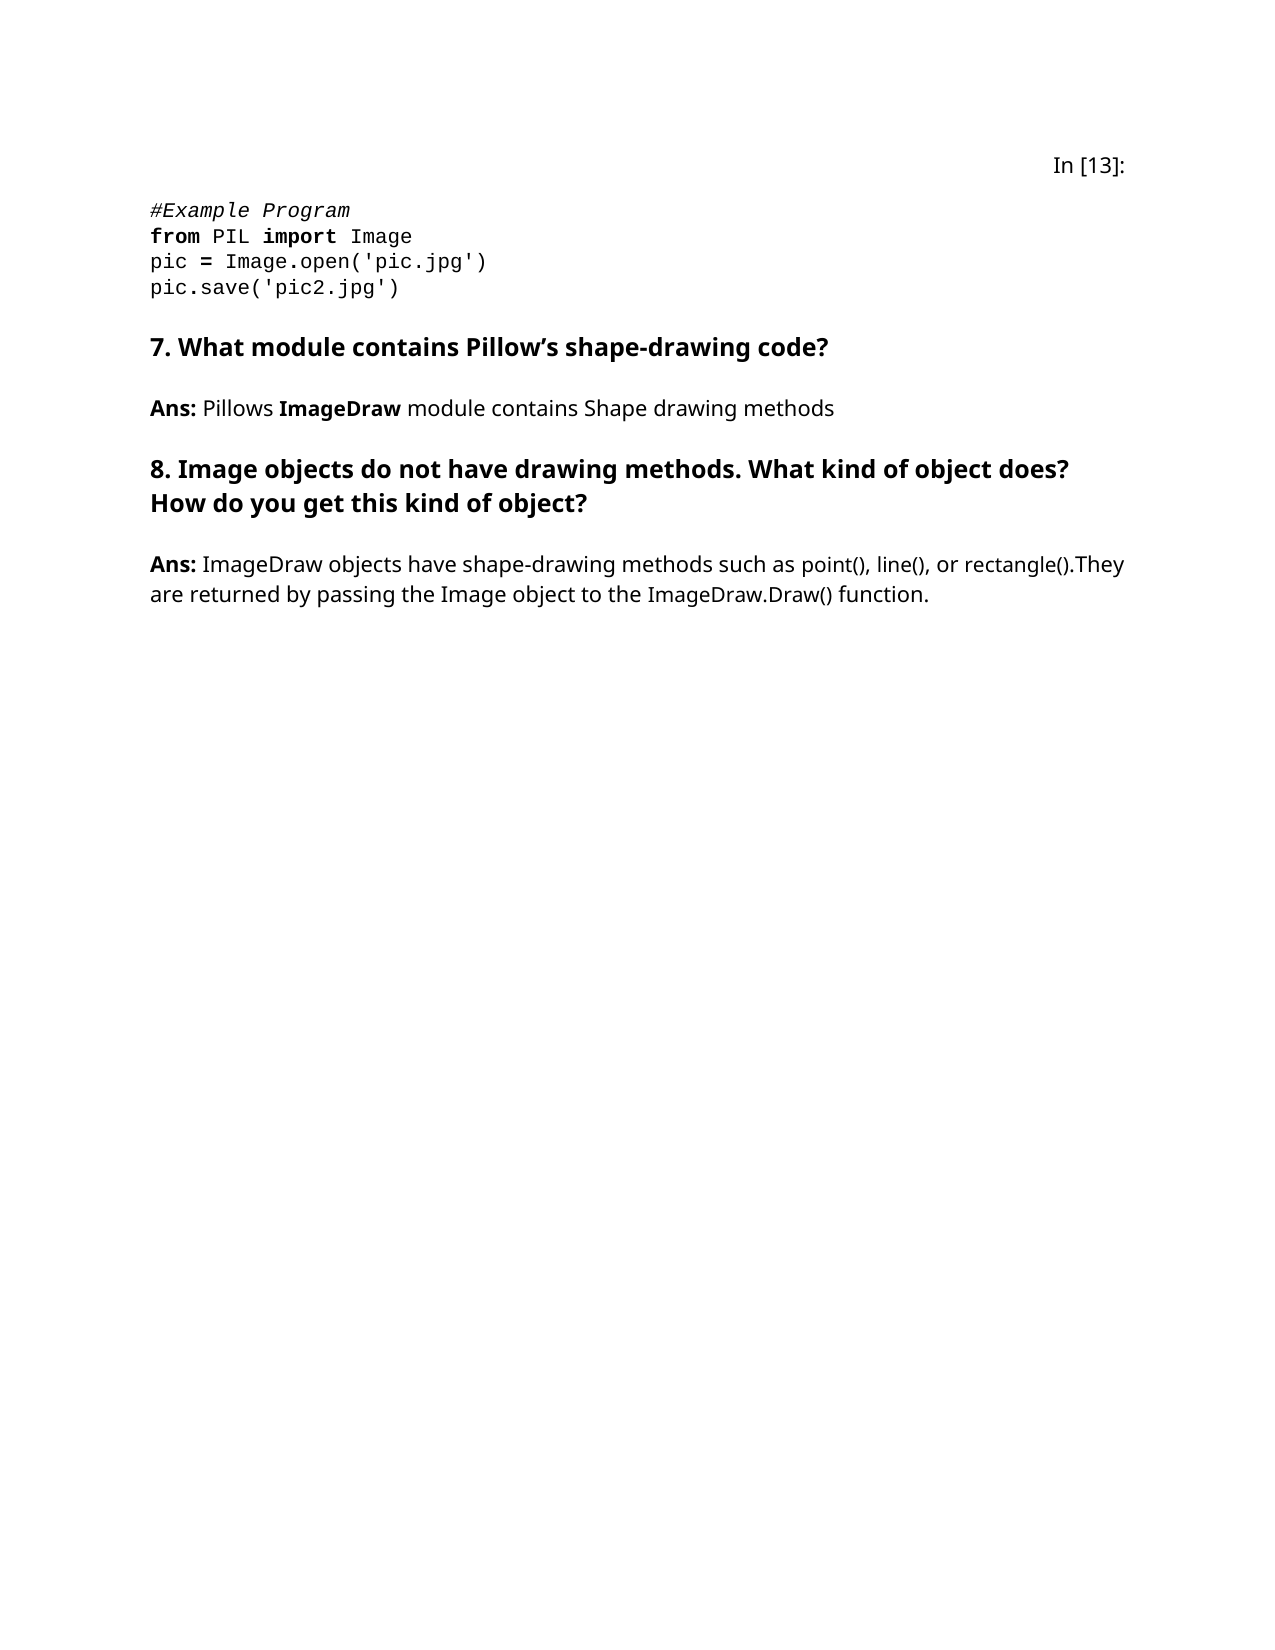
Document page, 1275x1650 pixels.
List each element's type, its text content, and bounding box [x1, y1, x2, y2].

subtitle 8. Image objects do not have drawing methods. What kind of object does? How do you get this kind of object? [150, 452, 1125, 520]
text from PIL import Image [150, 224, 1125, 249]
text Ans: Pillows ImageDraw module contains Shape drawing methods [150, 393, 1125, 423]
text Ans: ImageDraw objects have shape-drawing methods such as point(), line(), or rectangle().They are returned by passing the Image object to the ImageDraw.Draw() function. [150, 549, 1125, 609]
subtitle 7. What module contains Pillow’s shape-drawing code? [150, 329, 1125, 364]
text In [13]: [150, 150, 1125, 180]
text pic.save('pic2.jpg') [150, 275, 1125, 300]
text pic = Image.open('pic.jpg') [150, 249, 1125, 275]
text #Example Program [150, 199, 1125, 224]
